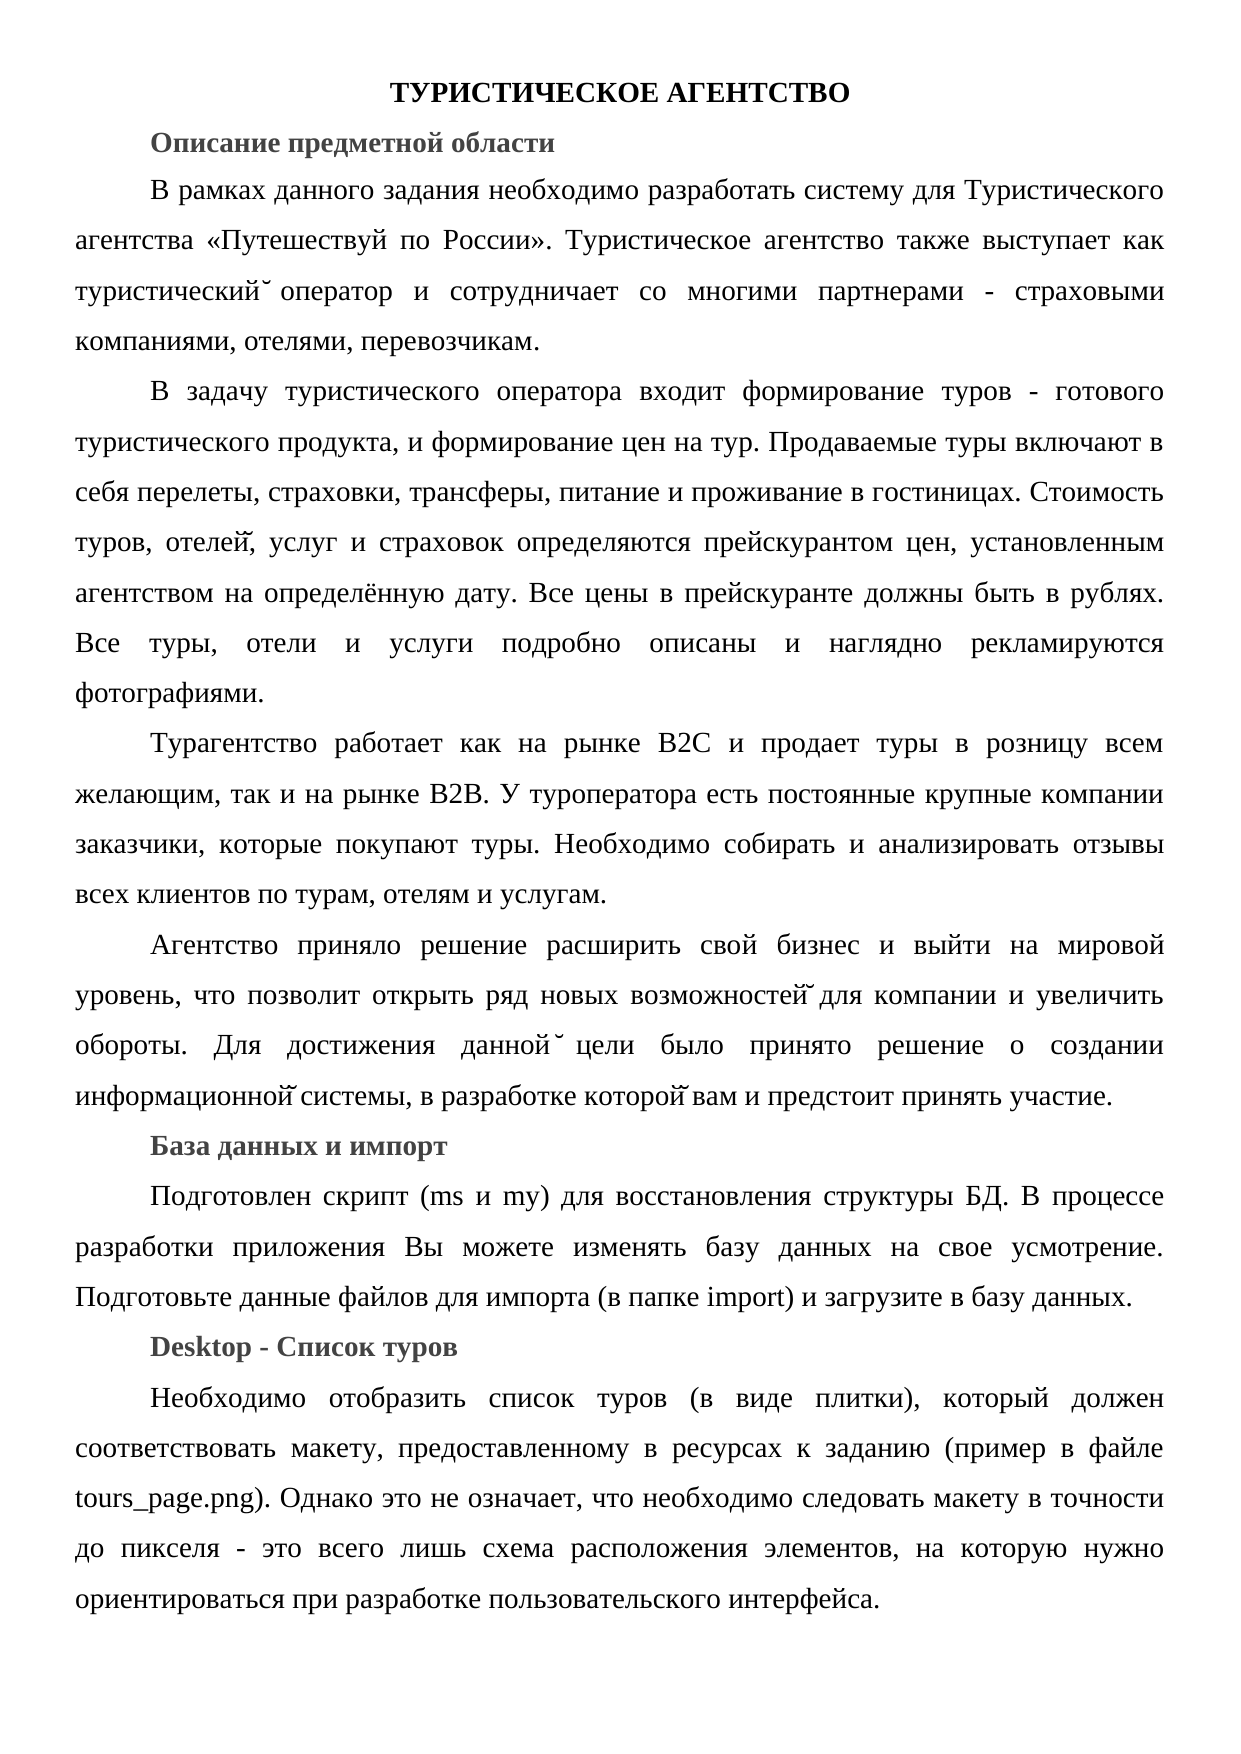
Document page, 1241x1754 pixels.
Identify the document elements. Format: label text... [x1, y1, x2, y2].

subtitle Desktop - Список туров [75, 1329, 1165, 1363]
text В рамках данного задания необходимо разработать систему для Туристического агентства «Путешествуй по России». Туристическое агентство также выступает как туристический̆ оператор и сотрудничает со многими партнерами - страховыми компаниями, отелями, перевозчикам. [75, 172, 1165, 357]
text Турагентство работает как на рынке B2C и продает туры в розницу всем желающим, так и на рынке B2B. У туроператора есть постоянные крупные компании заказчики, которые покупают туры. Необходимо собирать и анализировать отзывы всех клиентов по турам, отелям и услугам. [75, 726, 1165, 910]
subtitle База данных и импорт [75, 1128, 1165, 1162]
subtitle Описание предметной области [75, 125, 1165, 159]
text Необходимо отобразить список туров (в виде плитки), который должен соответствовать макету, предоставленному в ресурсах к заданию (пример в файле tours_page.png). Однако это не означает, что необходимо следовать макету в точности до пикселя - это всего лишь схема расположения элементов, на которую нужно ориентироваться при разработке пользовательского интерфейса. [75, 1380, 1165, 1614]
text Агентство приняло решение расширить свой бизнес и выйти на мировой уровень, что позволит открыть ряд новых возможностей̆ для компании и увеличить обороты. Для достижения данной̆ цели было принято решение о создании информационной̆ системы, в разработке которой̆ вам и предстоит принять участие. [75, 927, 1165, 1111]
text Подготовлен скрипт (ms и my) для восстановления структуры БД. В процессе разработки приложения Вы можете изменять базу данных на свое усмотрение. Подготовьте данные файлов для импорта (в папке import) и загрузите в базу данных. [75, 1178, 1165, 1313]
text В задачу туристического оператора входит формирование туров - готового туристического продукта, и формирование цен на тур. Продаваемые туры включают в себя перелеты, страховки, трансферы, питание и проживание в гостиницах. Стоимость туров, отелей̆, услуг и страховок определяются прейскурантом цен, установленным агентством на определённую дату. Все цены в прейскуранте должны быть в рублях. Все туры, отели и услуги подробно описаны и наглядно рекламируются фотографиями. [75, 373, 1165, 709]
subtitle ТУРИСТИЧЕСКОЕ АГЕНТСТВО [75, 75, 1165, 108]
